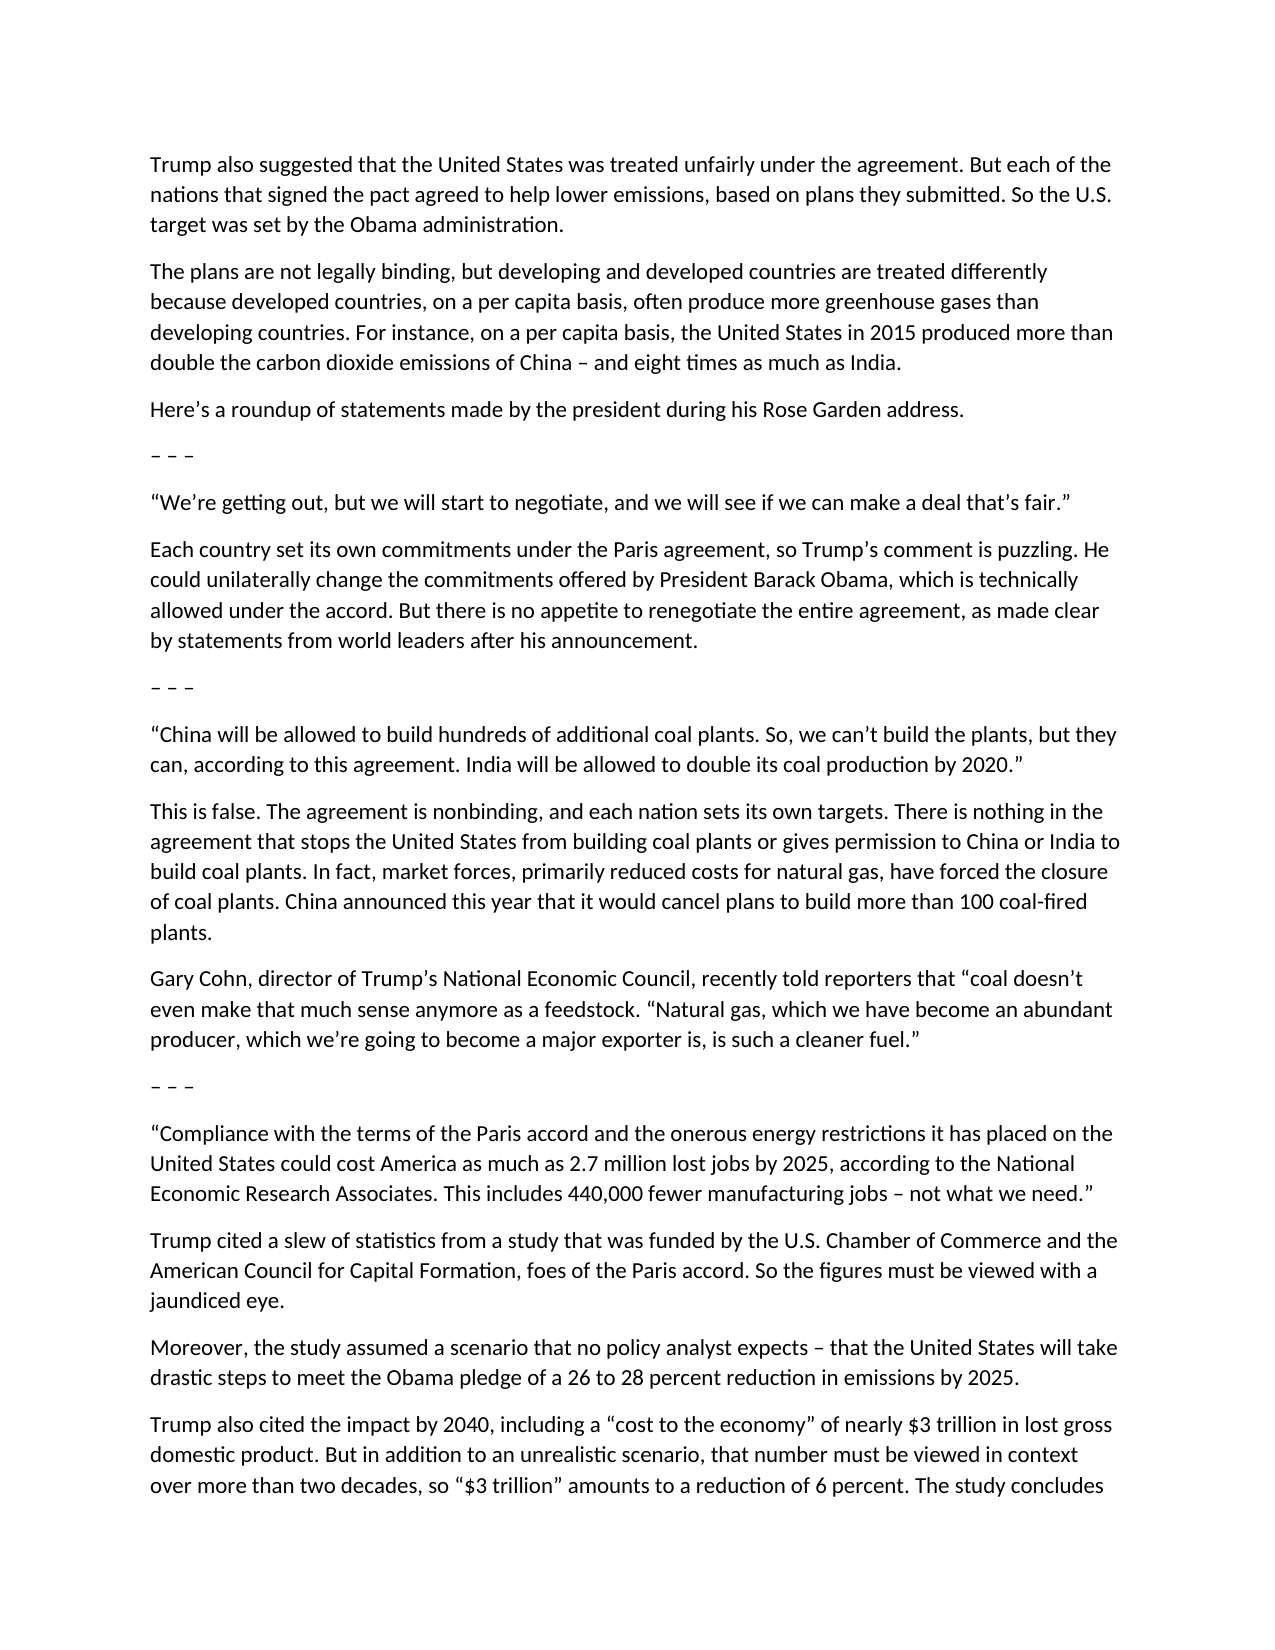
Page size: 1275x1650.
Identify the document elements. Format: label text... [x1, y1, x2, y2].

text Here’s a roundup of statements made by the president during his Rose Garden address. [150, 395, 1125, 423]
text – – – [150, 673, 1125, 701]
text This is false. The agreement is nonbinding, and each nation sets its own targets. There is nothing in the agreement that stops the United States from building coal plants or gives permission to China or India to build coal plants. In fact, market forces, primarily reduced costs for natural gas, have forced the closure of coal plants. China announced this year that it would cancel plans to build more than 100 coal-fired plants. [150, 797, 1125, 946]
text Trump also suggested that the United States was treated unfairly under the agreement. But each of the nations that signed the pact agreed to help lower emissions, based on plans they submitted. So the U.S. target was set by the Obama administration. [150, 150, 1125, 238]
text “We’re getting out, but we will start to negotiate, and we will see if we can make a deal that’s fair.” [150, 488, 1125, 517]
text Trump cited a slew of statistics from a study that was funded by the U.S. Chamber of Commerce and the American Council for Capital Formation, foes of the Paris accord. So the figures must be viewed with a jaundiced eye. [150, 1226, 1125, 1314]
text “Compliance with the terms of the Paris accord and the onerous energy restrictions it has placed on the United States could cost America as much as 2.7 million lost jobs by 2025, according to the National Economic Research Associates. This includes 440,000 fewer manufacturing jobs – not what we need.” [150, 1119, 1125, 1207]
text – – – [150, 1072, 1125, 1100]
text Moreover, the study assumed a scenario that no policy analyst expects – that the United States will take drastic steps to meet the Obama pledge of a 26 to 28 percent reduction in emissions by 2025. [150, 1333, 1125, 1392]
text Gary Cohn, director of Trump’s National Economic Council, recently told reporters that “coal doesn’t even make that much sense anymore as a feedstock. “Natural gas, which we have become an abundant producer, which we’re going to become a major exporter is, is such a cleaner fuel.” [150, 964, 1125, 1053]
text Each country set its own commitments under the Paris agreement, so Trump’s comment is puzzling. He could unilaterally change the commitments offered by President Barack Obama, which is technically allowed under the accord. But there is no appetite to renegotiate the entire agreement, as made clear by statements from world leaders after his announcement. [150, 535, 1125, 654]
text – – – [150, 442, 1125, 470]
text The plans are not legally binding, but developing and developed countries are treated differently because developed countries, on a per capita basis, often produce more greenhouse gases than developing countries. For instance, on a per capita basis, the United States in 2015 produced more than double the carbon dioxide emissions of China – and eight times as much as India. [150, 257, 1125, 376]
text “China will be allowed to build hundreds of additional coal plants. So, we can’t build the plants, but they can, according to this agreement. India will be allowed to double its coal production by 2020.” [150, 720, 1125, 778]
